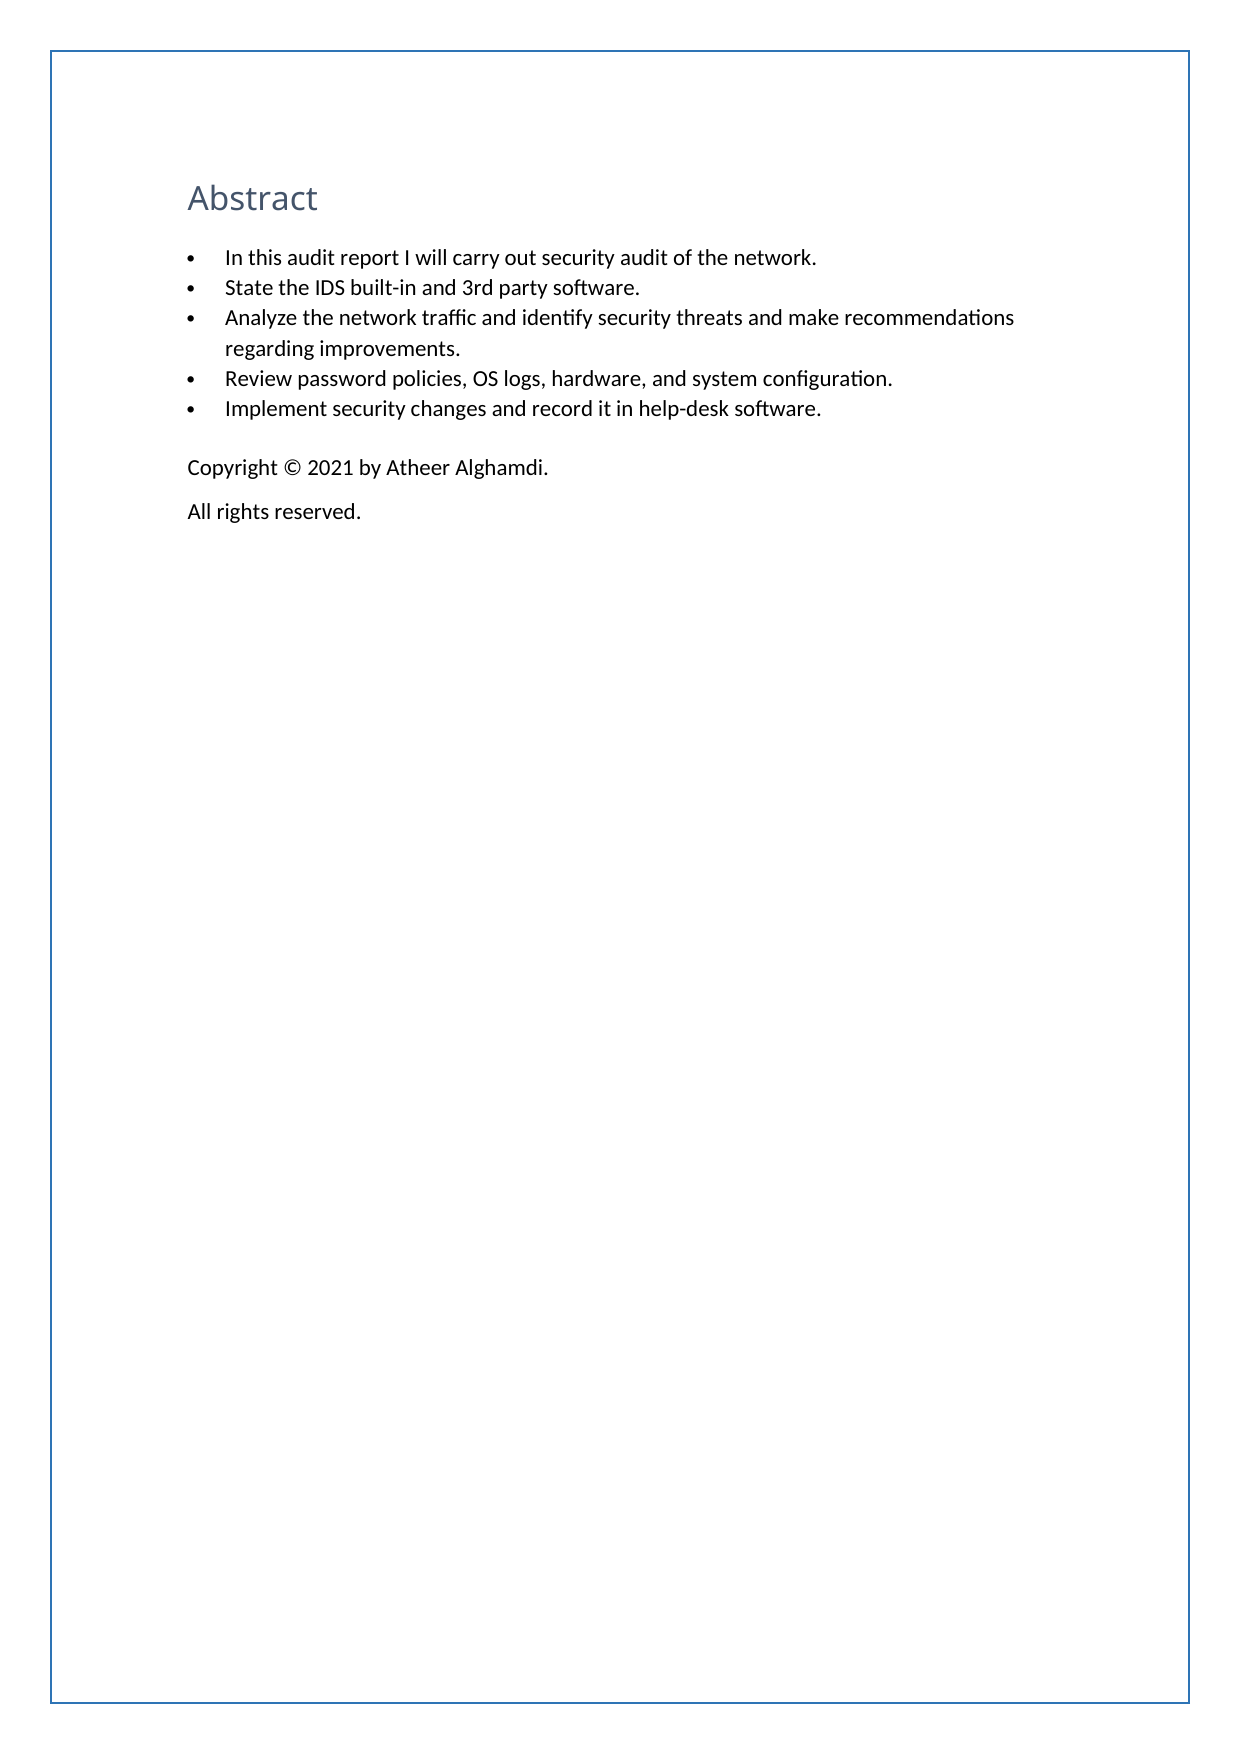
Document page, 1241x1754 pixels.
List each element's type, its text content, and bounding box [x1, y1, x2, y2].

list Implement security changes and record it in help-desk software. [187, 394, 1053, 422]
subtitle Abstract [187, 175, 1053, 220]
list Analyze the network traffic and identify security threats and make recommendations regarding improvements. [187, 303, 1053, 362]
list Review password policies, OS logs, hardware, and system configuration. [187, 364, 1053, 392]
list State the IDS built-in and 3rd party software. [187, 273, 1053, 301]
text All rights reserved. [187, 497, 1053, 526]
text Copyright © 2021 by Atheer Alghamdi. [187, 453, 1053, 481]
list In this audit report I will carry out security audit of the network. [187, 243, 1053, 271]
